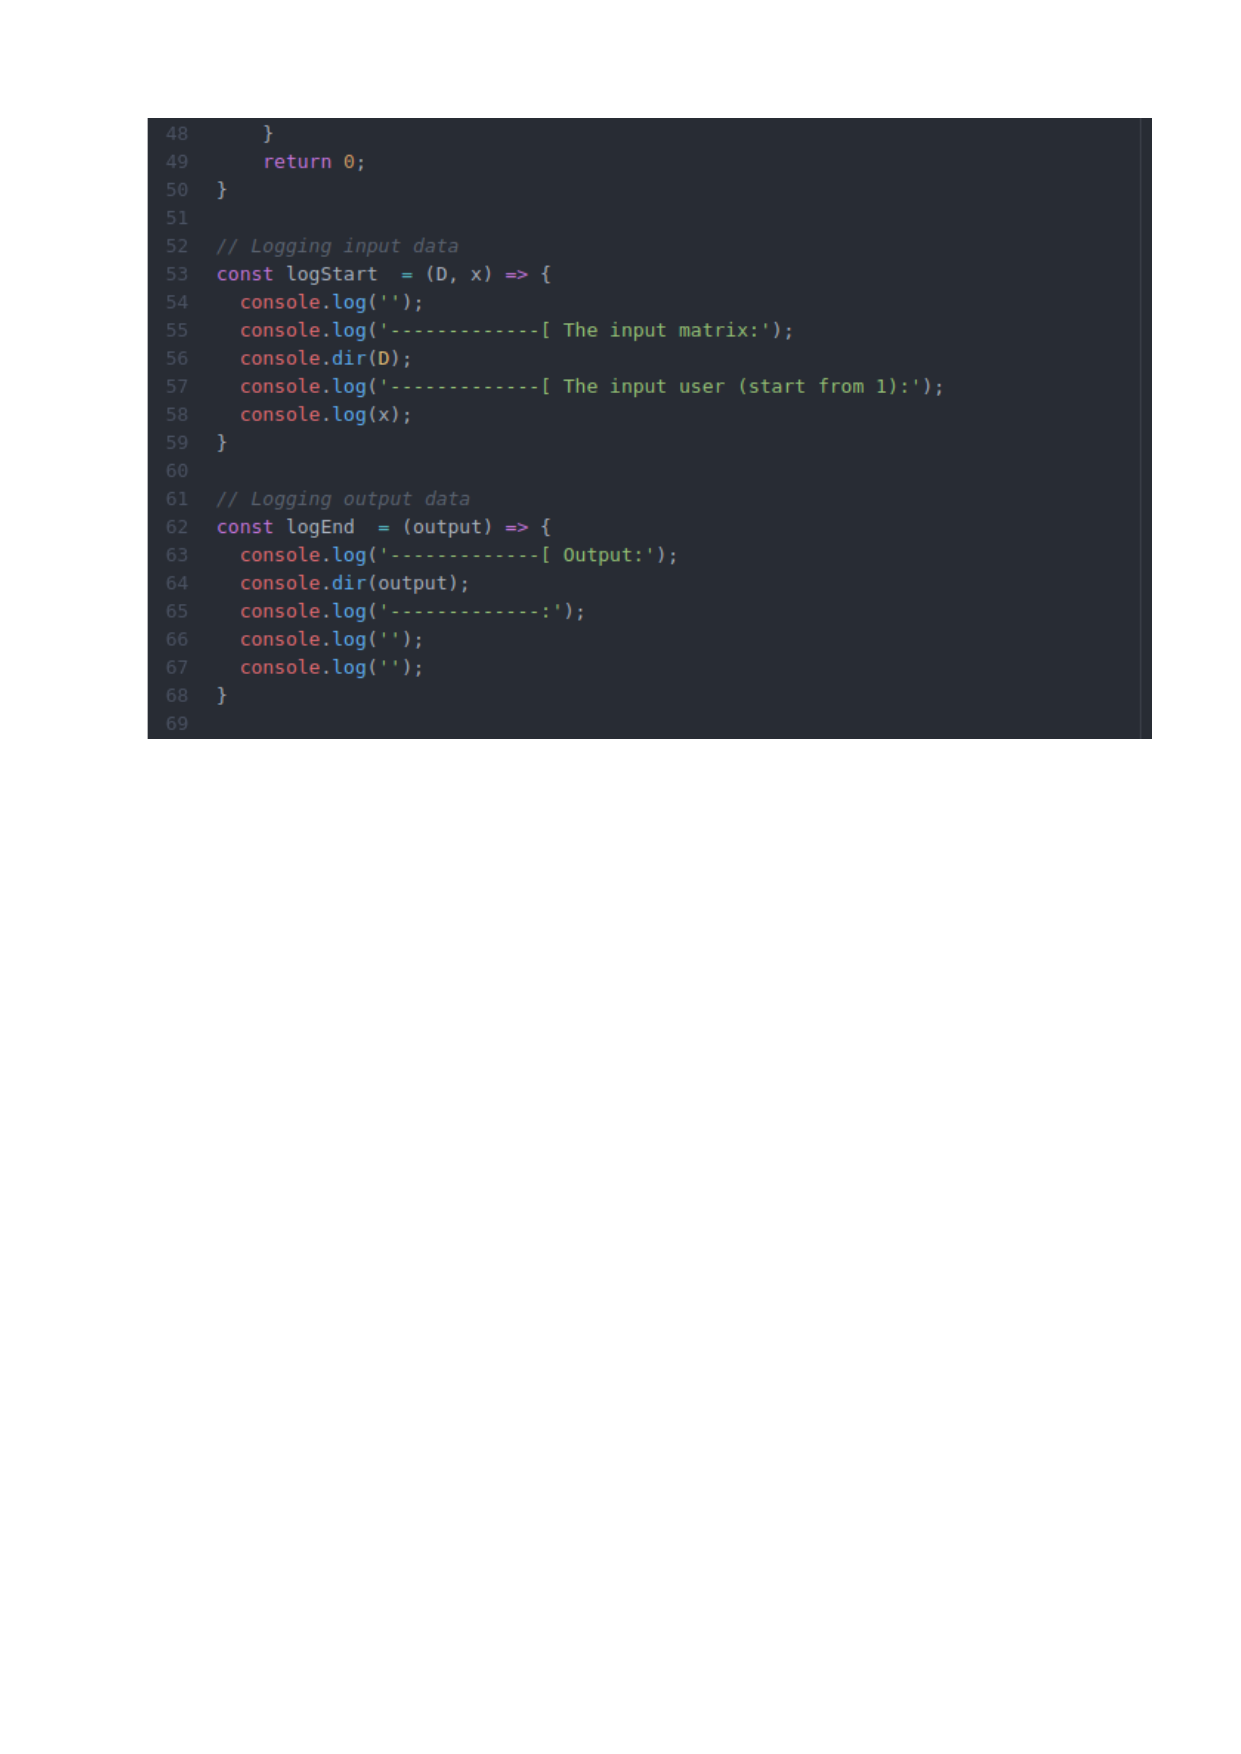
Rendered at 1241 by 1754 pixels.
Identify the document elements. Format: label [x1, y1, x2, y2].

picture [147, 118, 1152, 739]
